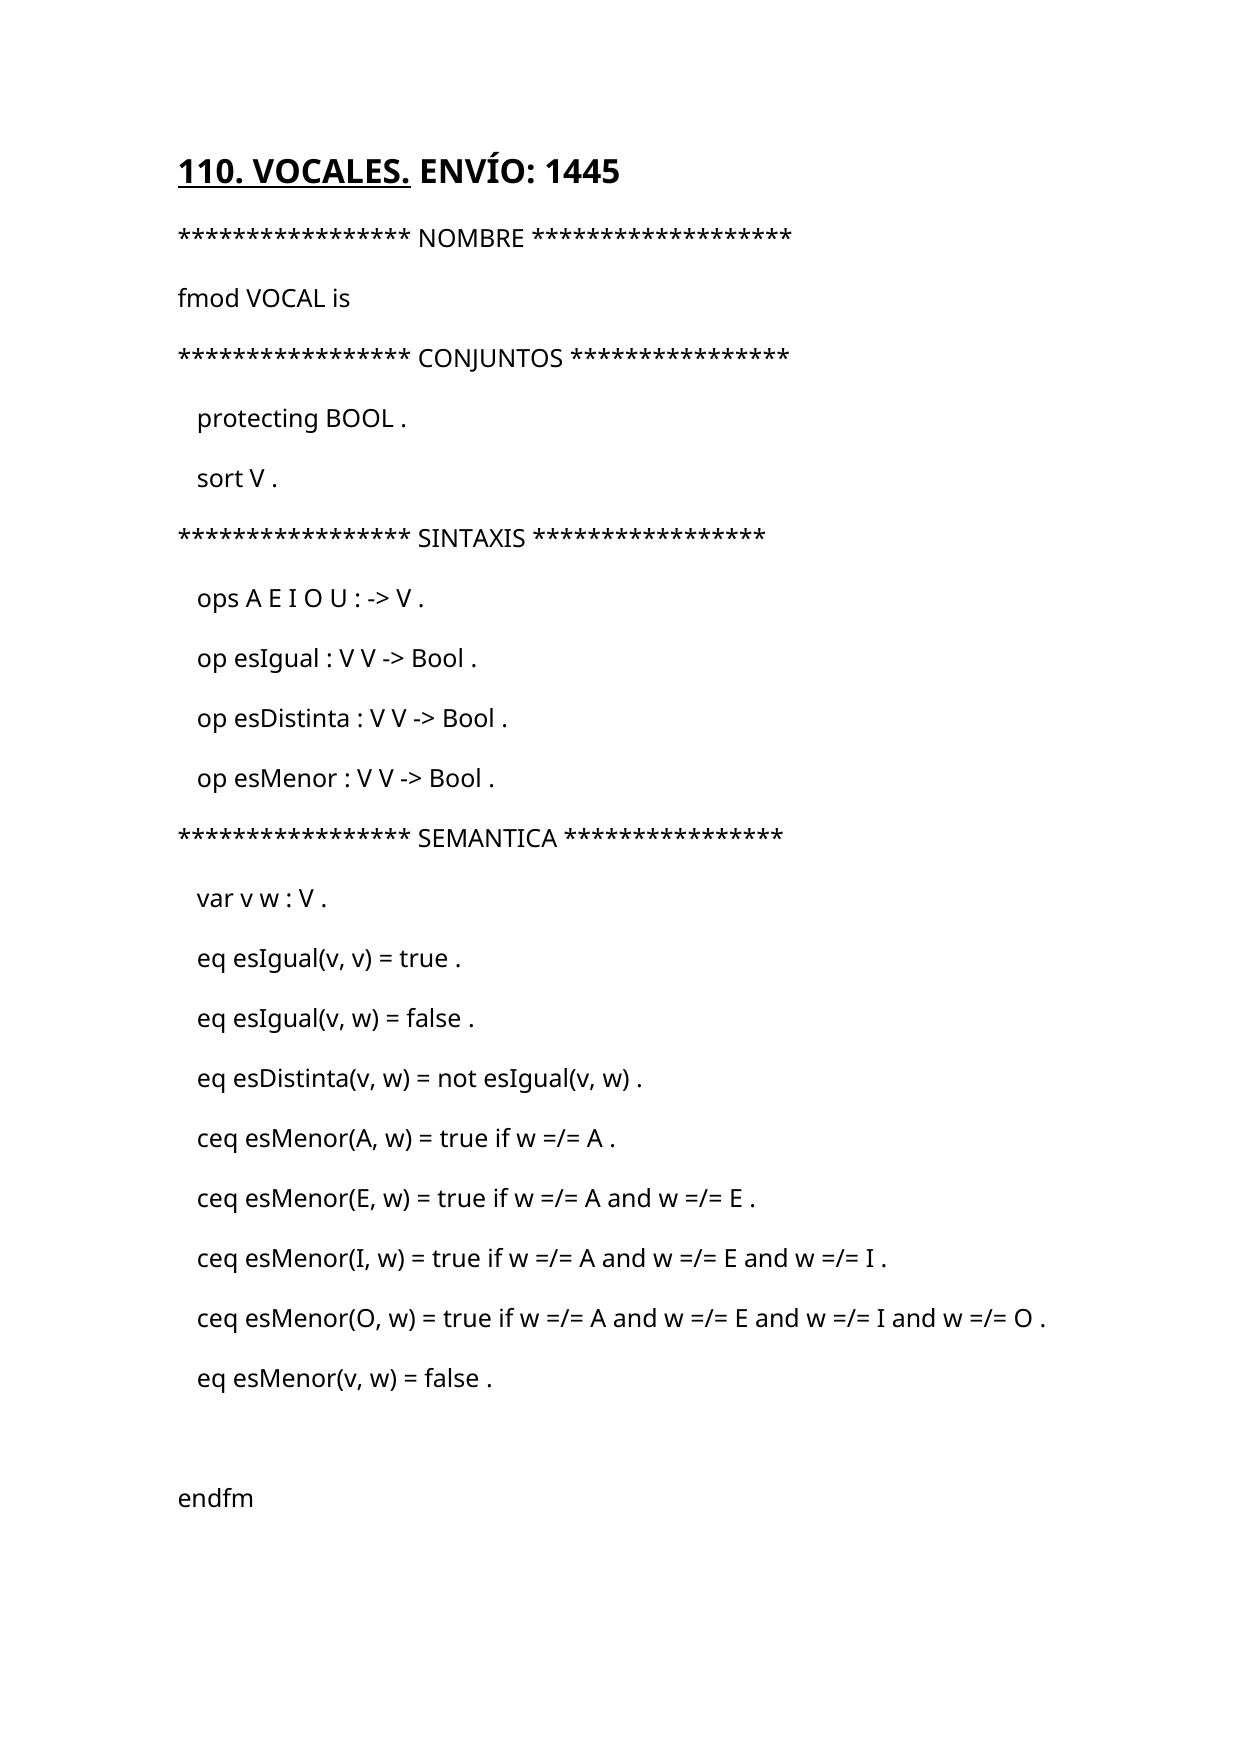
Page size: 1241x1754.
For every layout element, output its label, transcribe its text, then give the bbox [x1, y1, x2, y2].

text eq esMenor(v, w) = false . [177, 1361, 1063, 1395]
text op esIgual : V V -> Bool . [177, 641, 1063, 675]
text ***************** CONJUNTOS **************** [177, 341, 1063, 375]
text op esMenor : V V -> Bool . [177, 761, 1063, 795]
text ops A E I O U : -> V . [177, 581, 1063, 615]
text sort V . [177, 461, 1063, 495]
text eq esIgual(v, w) = false . [177, 1001, 1063, 1035]
text 110. VOCALES. ENVÍO: 1445 [177, 148, 1063, 193]
text eq esIgual(v, v) = true . [177, 941, 1063, 975]
text ceq esMenor(E, w) = true if w =/= A and w =/= E . [177, 1181, 1063, 1215]
text ***************** NOMBRE ******************* [177, 221, 1063, 255]
text ceq esMenor(I, w) = true if w =/= A and w =/= E and w =/= I . [177, 1241, 1063, 1275]
text endfm [177, 1481, 1063, 1515]
text var v w : V . [177, 881, 1063, 915]
text ***************** SEMANTICA **************** [177, 821, 1063, 855]
text protecting BOOL . [177, 401, 1063, 435]
text ***************** SINTAXIS ***************** [177, 521, 1063, 555]
text ceq esMenor(O, w) = true if w =/= A and w =/= E and w =/= I and w =/= O . [177, 1301, 1063, 1335]
text eq esDistinta(v, w) = not esIgual(v, w) . [177, 1061, 1063, 1095]
text ceq esMenor(A, w) = true if w =/= A . [177, 1121, 1063, 1155]
text fmod VOCAL is [177, 281, 1063, 315]
text op esDistinta : V V -> Bool . [177, 701, 1063, 735]
